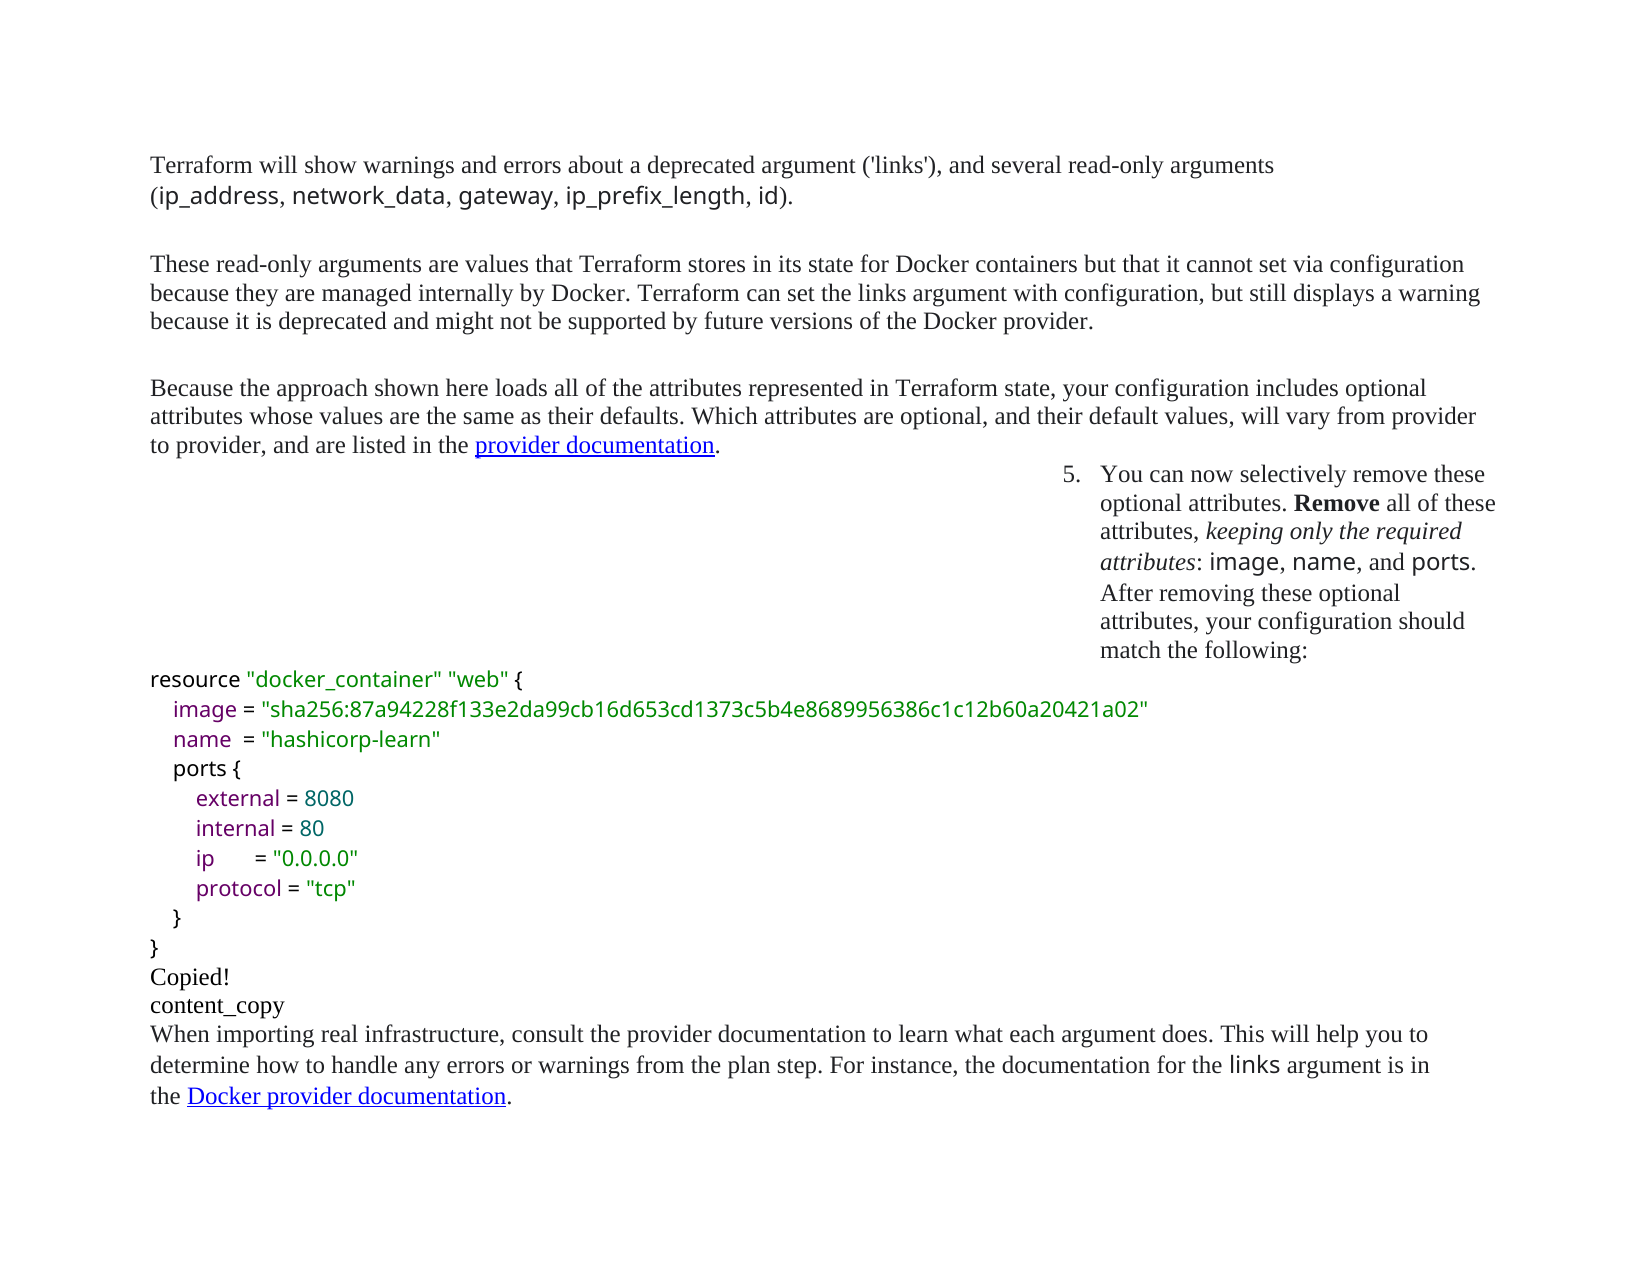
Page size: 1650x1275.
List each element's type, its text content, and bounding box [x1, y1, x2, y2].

text internal = 80 [150, 813, 1500, 843]
text name = "hashicorp-learn" [150, 723, 1500, 753]
text ports { [150, 753, 1500, 783]
text ip = "0.0.0.0" [150, 843, 1500, 872]
text Terraform will show warnings and errors about a deprecated argument ('links'), and several read-only arguments (ip_address, network_data, gateway, ip_prefix_length, id). [150, 150, 1500, 211]
text These read-only arguments are values that Terraform stores in its state for Docker containers but that it cannot set via configuration because they are managed internally by Docker. Terraform can set the links argument with configuration, but still displays a warning because it is deprecated and might not be supported by future versions of the Docker provider. [150, 249, 1500, 335]
text image = "sha256:87a94228f133e2da99cb16d653cd1373c5b4e8689956386c1c12b60a20421a02" [150, 694, 1500, 723]
text } [150, 932, 1500, 962]
text When importing real infrastructure, consult the provider documentation to learn what each argument does. This will help you to determine how to handle any errors or warnings from the plan step. For instance, the documentation for the links argument is in the Docker provider documentation. [150, 1019, 1500, 1109]
text external = 8080 [150, 783, 1500, 813]
list You can now selectively remove these optional attributes. Remove all of these attributes, keeping only the required attributes: image, name, and ports. After removing these optional attributes, your configuration should match the following: [1062, 459, 1500, 664]
text Copied! [150, 962, 1500, 991]
text resource "docker_container" "web" { [150, 664, 1500, 694]
text content_copy [150, 991, 1500, 1019]
text protocol = "tcp" [150, 872, 1500, 902]
text } [150, 902, 1500, 932]
text Because the approach shown here loads all of the attributes represented in Terraform state, your configuration includes optional attributes whose values are the same as their defaults. Which attributes are optional, and their default values, will vary from provider to provider, and are listed in the provider documentation. [150, 373, 1500, 459]
